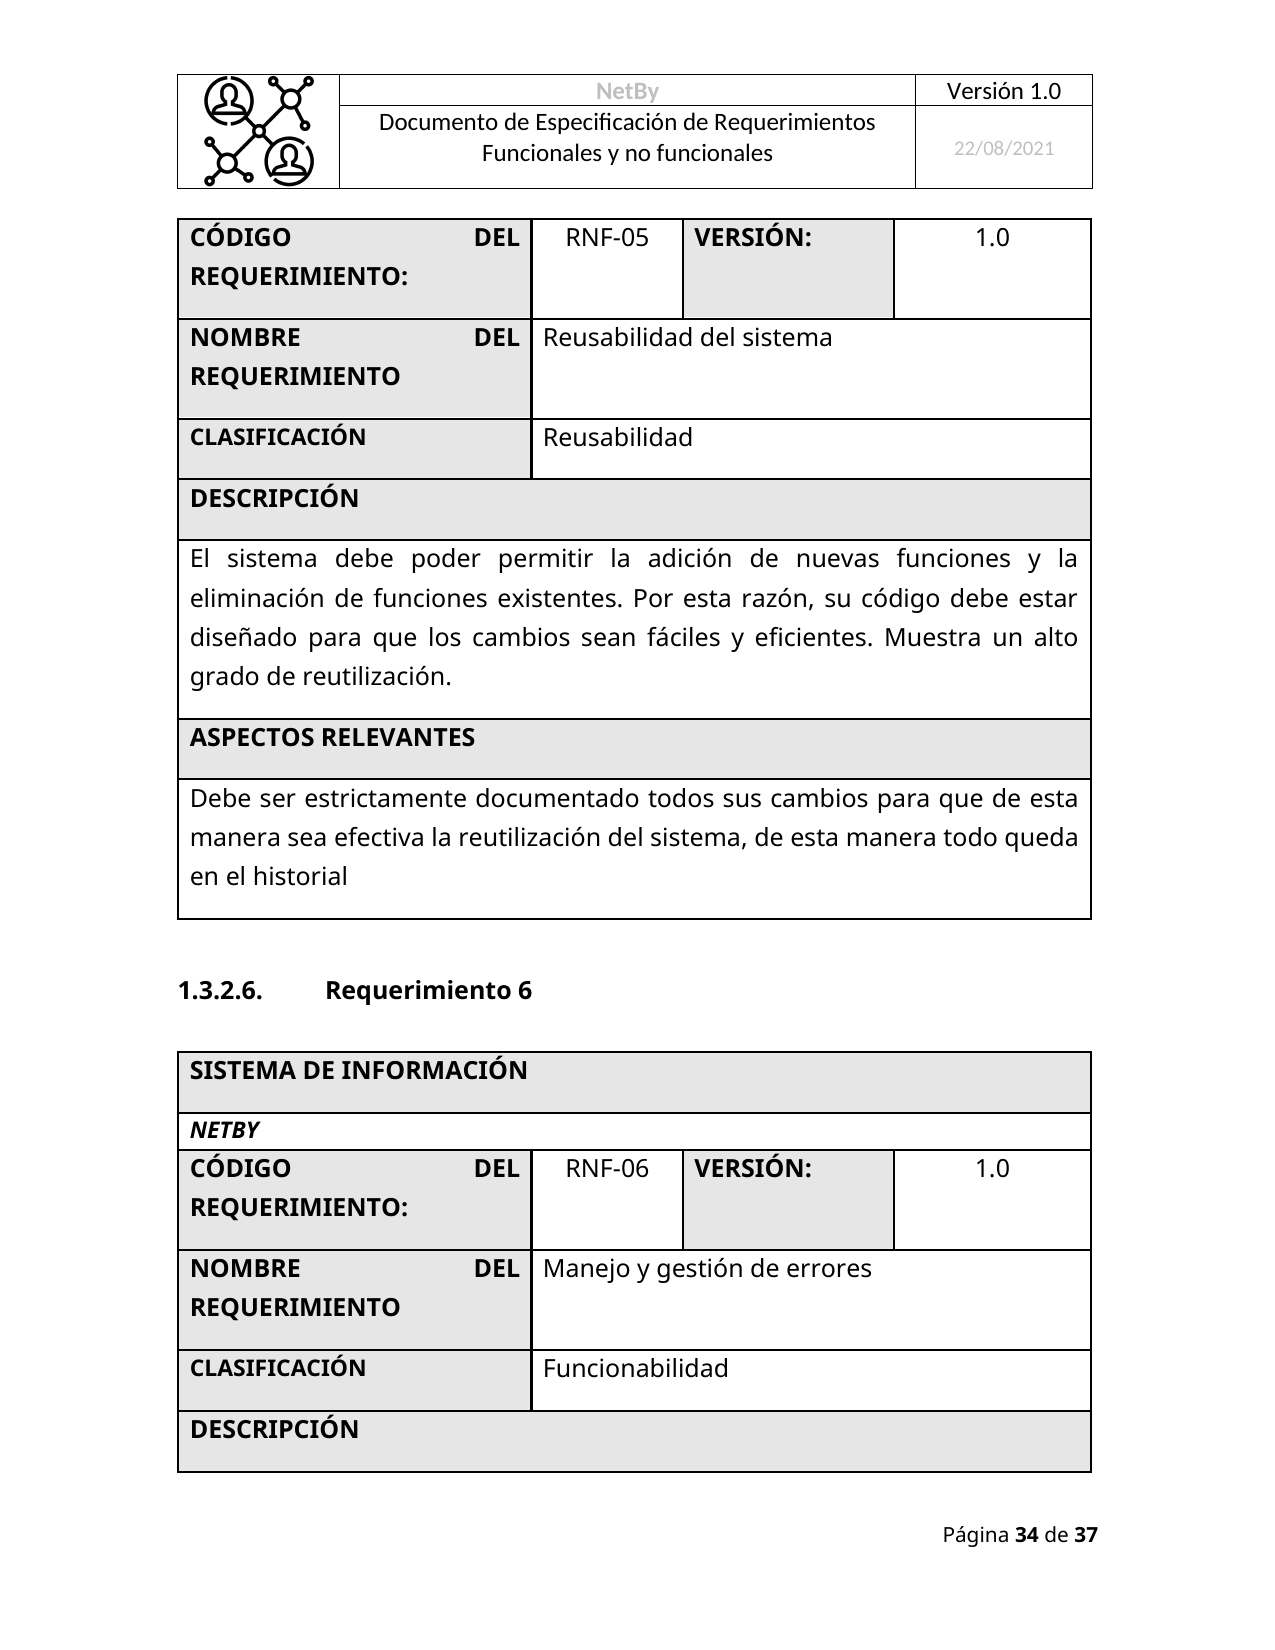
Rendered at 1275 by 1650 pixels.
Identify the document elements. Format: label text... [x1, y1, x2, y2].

table_cell DESCRIPCIÓN [179, 1412, 1090, 1471]
table_cell NETBY [179, 1114, 1090, 1149]
table_cell ASPECTOS RELEVANTES [179, 720, 1090, 778]
table_cell RNF-06 [533, 1151, 682, 1249]
table_cell NOMBRE DEL REQUERIMIENTO [179, 320, 530, 417]
table_cell VERSIÓN: [684, 1151, 893, 1249]
table_cell Funcionabilidad [533, 1351, 1090, 1410]
table_cell CÓDIGO DEL REQUERIMIENTO: [179, 1151, 530, 1249]
list Requerimiento 6 [177, 972, 1098, 1007]
table_cell DESCRIPCIÓN [179, 480, 1090, 539]
table_cell CÓDIGO DEL REQUERIMIENTO: [179, 220, 530, 317]
table_cell Debe ser estrictamente documentado todos sus cambios para que de esta manera sea efectiva la reutilización del sistema, de esta manera todo queda en el historial [179, 780, 1090, 917]
table_cell VERSIÓN: [684, 220, 893, 317]
picture [193, 75, 325, 189]
table_cell CLASIFICACIÓN [179, 420, 530, 478]
table_cell CLASIFICACIÓN [179, 1351, 530, 1410]
table_cell Manejo y gestión de errores [533, 1251, 1090, 1349]
table_cell NOMBRE DEL REQUERIMIENTO [179, 1251, 530, 1349]
table_cell El sistema debe poder permitir la adición de nuevas funciones y la eliminación de funciones existentes. Por esta razón, su código debe estar diseñado para que los cambios sean fáciles y eficientes. Muestra un alto grado de reutilización. [179, 541, 1090, 717]
table_cell Reusabilidad del sistema [533, 320, 1090, 417]
table_cell RNF-05 [533, 220, 682, 317]
table_cell 1.0 [895, 1151, 1090, 1249]
table_cell 1.0 [895, 220, 1090, 317]
table_cell Reusabilidad [533, 420, 1090, 478]
table_header SISTEMA DE INFORMACIÓN [179, 1053, 1090, 1112]
